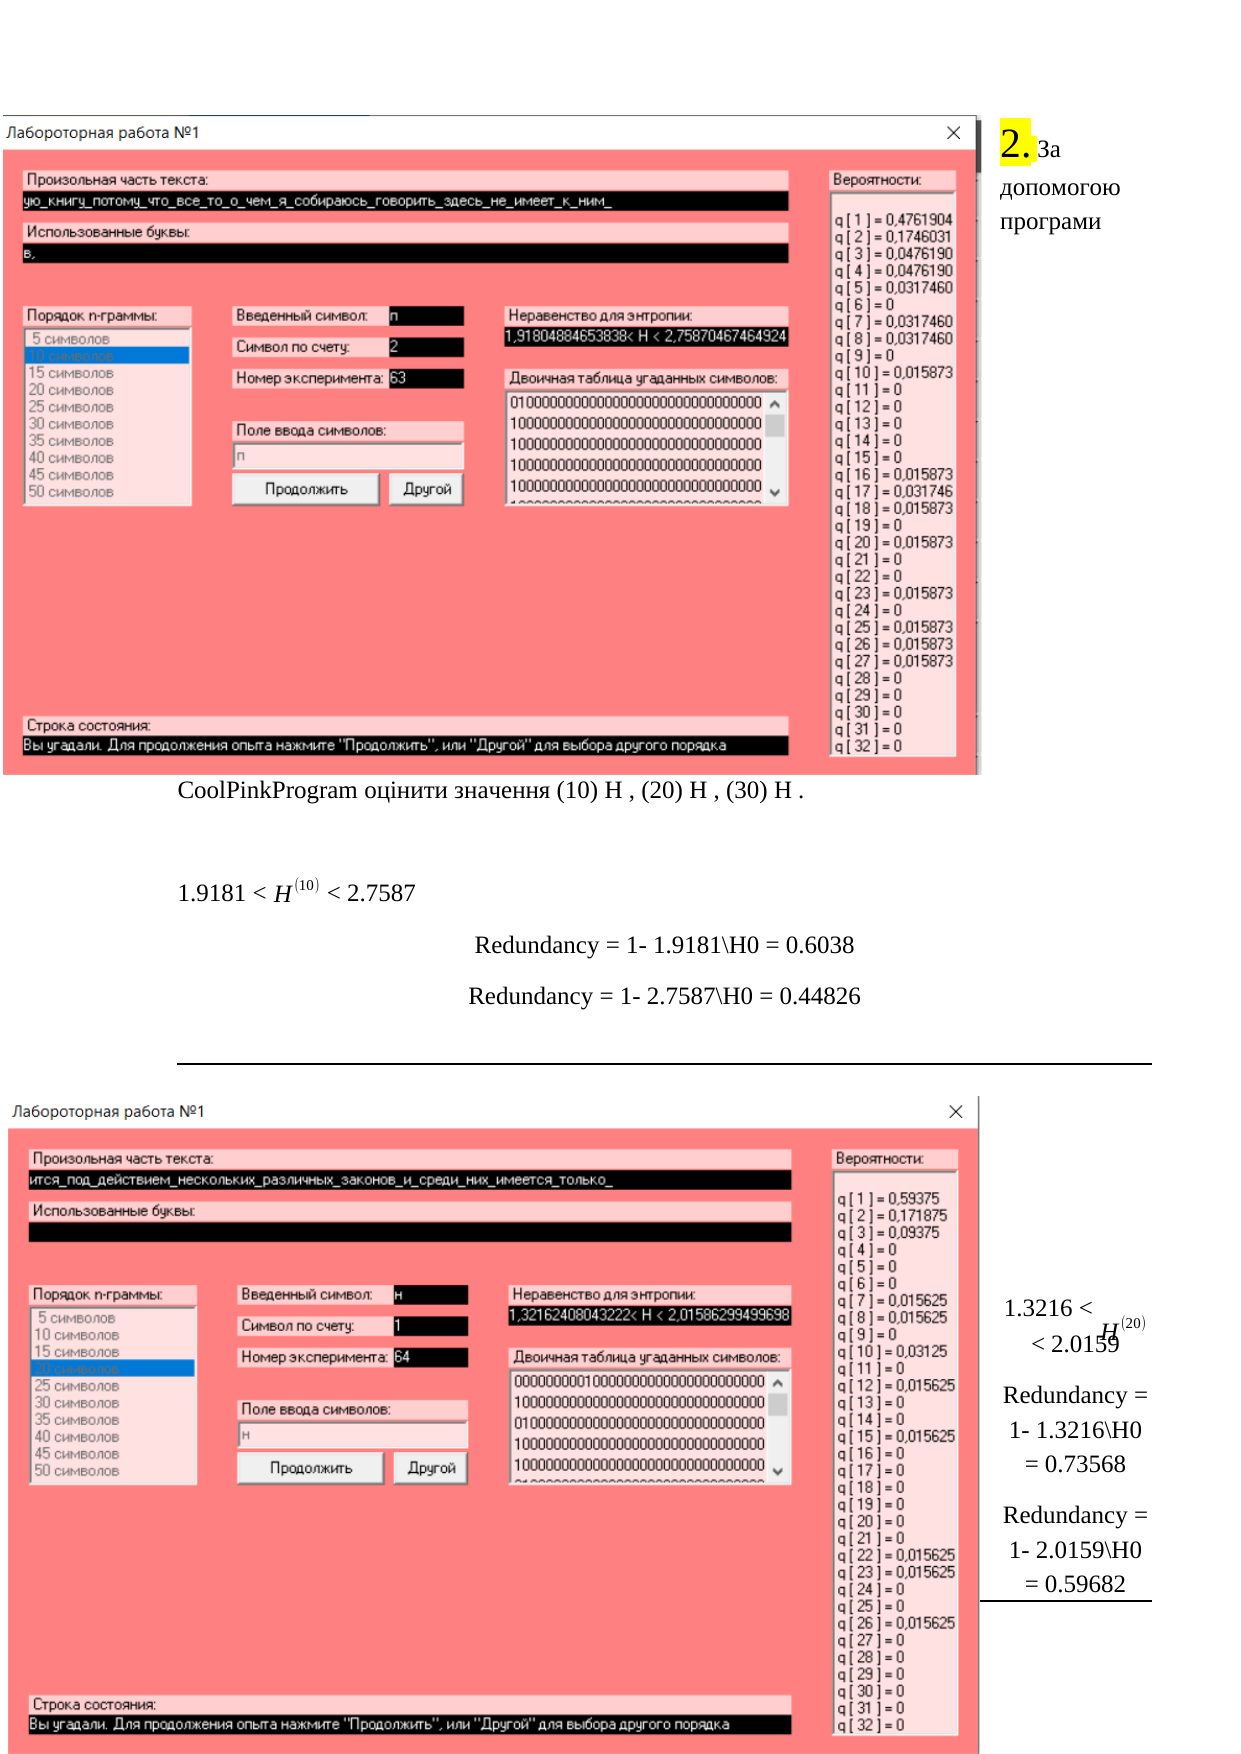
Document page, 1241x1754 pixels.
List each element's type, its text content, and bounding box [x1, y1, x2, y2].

text 1.3216 < < 2.0159 [980, 1292, 1152, 1358]
text Redundancy = 1- 1.3216\H0 = 0.73568 [980, 1380, 1152, 1478]
text 1.9181 < < 2.7587 [177, 876, 1152, 908]
picture [3, 115, 982, 775]
text Redundancy = 1- 2.7587\H0 = 0.44826 [177, 981, 1152, 1010]
text Redundancy = 1- 2.0159\H0 = 0.59682 [980, 1501, 1152, 1600]
text Redundancy = 1- 1.9181\H0 = 0.6038 [177, 930, 1152, 959]
picture [8, 1096, 980, 1754]
